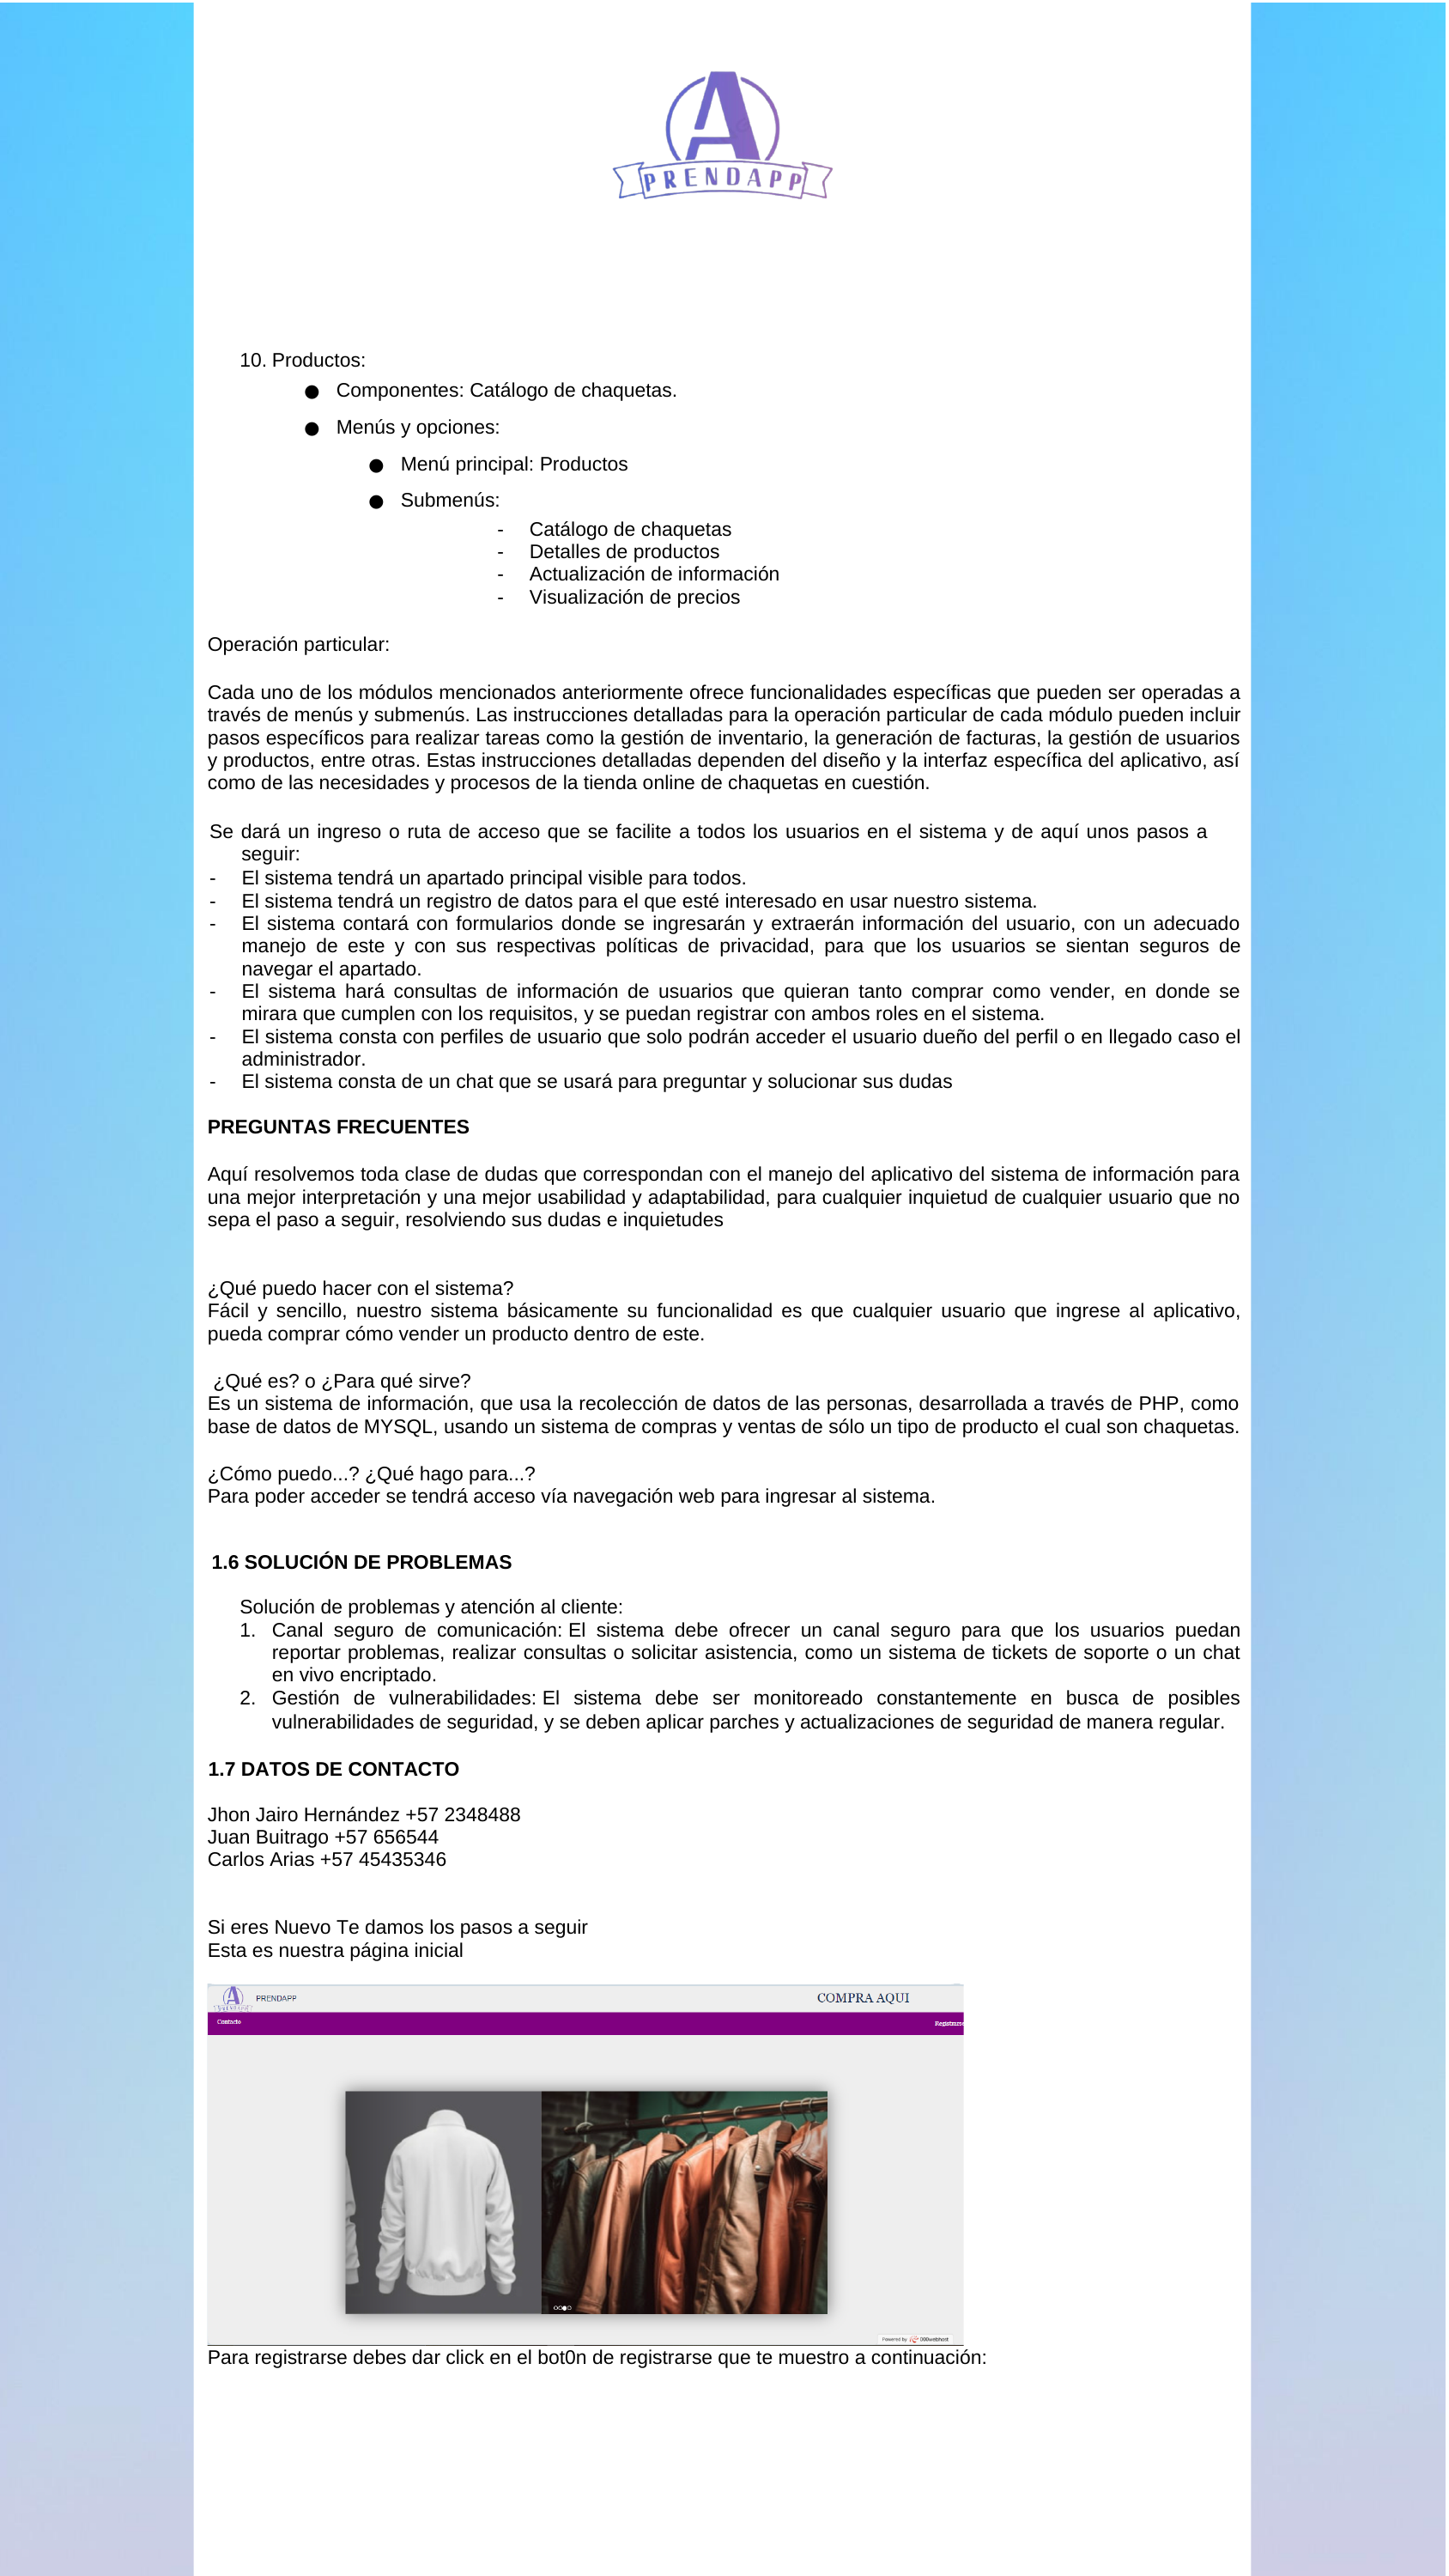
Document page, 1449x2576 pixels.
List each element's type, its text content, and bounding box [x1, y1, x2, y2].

list Menús y opciones: [304, 407, 1241, 444]
list El sistema tendrá un registro de datos para el que esté interesado en usar nuestro sistema. [209, 890, 1241, 912]
text Cada uno de los módulos mencionados anteriormente ofrece funcionalidades específicas que pueden ser operadas a través de menús y submenús. Las instrucciones detalladas para la operación particular de cada módulo pueden incluir pasos específicos para realizar tareas como la gestión de inventario, la generación de facturas, la gestión de usuarios y productos, entre otras. Estas instrucciones detalladas dependen del diseño y la interfaz específica del aplicativo, así como de las necesidades y procesos de la tienda online de chaquetas en cuestión. [208, 681, 1241, 793]
text Para poder acceder se tendrá acceso vía navegación web para ingresar al sistema. [208, 1485, 1241, 1507]
text ¿Qué puedo hacer con el sistema? [208, 1277, 1241, 1299]
text Esta es nuestra página inicial [208, 1939, 1241, 1961]
text Aquí resolvemos toda clase de dudas que correspondan con el manejo del aplicativo del sistema de información para una mejor interpretación y una mejor usabilidad y adaptabilidad, para cualquier inquietud de cualquier usuario que no sepa el paso a seguir, resolviendo sus dudas e inquietudes [208, 1163, 1241, 1230]
text Juan Buitrago +57 656544 [208, 1826, 1241, 1848]
text Es un sistema de información, que usa la recolección de datos de las personas, desarrollada a través de PHP, como base de datos de MYSQL, usando un sistema de compras y ventas de sólo un tipo de producto el cual son chaquetas. [208, 1392, 1241, 1437]
text Jhon Jairo Hernández +57 2348488 [208, 1802, 1241, 1826]
picture [1251, 3, 1446, 2576]
text Fácil y sencillo, nuestro sistema básicamente su funcionalidad es que cualquier usuario que ingrese al aplicativo, pueda comprar cómo vender un producto dentro de este. [208, 1299, 1241, 1345]
list Productos: [239, 349, 1241, 371]
list Componentes: Catálogo de chaquetas. [304, 371, 1241, 407]
list El sistema consta de un chat que se usará para preguntar y solucionar sus dudas [209, 1070, 1241, 1093]
list El sistema consta con perfiles de usuario que solo podrán acceder el usuario dueño del perfil o en llegado caso el administrador. [209, 1025, 1241, 1070]
list Gestión de vulnerabilidades: El sistema debe ser monitoreado constantemente en busca de posibles vulnerabilidades de seguridad, y se deben aplicar parches y actualizaciones de seguridad de manera regular. [239, 1686, 1241, 1734]
list Catálogo de chaquetas [497, 518, 1241, 540]
text 1.6 SOLUCIÓN DE PROBLEMAS [208, 1551, 1014, 1573]
text Operación particular: [208, 633, 1241, 656]
text Se dará un ingreso o ruta de acceso que se facilite a todos los usuarios en el sistema y de aquí unos pasos a seguir: [209, 820, 1209, 865]
text ¿Qué es? o ¿Para qué sirve? [208, 1370, 1241, 1392]
list El sistema hará consultas de información de usuarios que quieran tanto comprar como vender, en donde se mirara que cumplen con los requisitos, y se puedan registrar con ambos roles en el sistema. [209, 980, 1241, 1025]
list El sistema contará con formularios donde se ingresarán y extraerán información del usuario, con un adecuado manejo de este y con sus respectivas políticas de privacidad, para que los usuarios se sientan seguros de navegar el apartado. [209, 912, 1241, 980]
text Carlos Arias +57 45435346 [208, 1848, 1241, 1871]
text ¿Cómo puedo...? ¿Qué hago para...? [208, 1462, 1241, 1485]
list El sistema tendrá un apartado principal visible para todos. [209, 866, 1209, 890]
text Solución de problemas y atención al cliente: [239, 1595, 1241, 1619]
picture [207, 1984, 964, 2346]
picture [600, 61, 853, 205]
text Para registrarse debes dar click en el bot0n de registrarse que te muestro a continuación: [208, 2346, 1241, 2368]
list Detalles de productos [497, 540, 1241, 562]
text 1.7 DATOS DE CONTACTO [208, 1758, 1241, 1780]
list Visualización de precios [497, 586, 1241, 608]
picture [0, 3, 194, 2576]
text Si eres Nuevo Te damos los pasos a seguir [208, 1916, 1241, 1939]
text PREGUNTAS FRECUENTES [208, 1115, 1241, 1139]
list Canal seguro de comunicación: El sistema debe ofrecer un canal seguro para que los usuarios puedan reportar problemas, realizar consultas o solicitar asistencia, como un sistema de tickets de soporte o un chat en vivo encriptado. [239, 1619, 1241, 1686]
list Actualización de información [497, 562, 1241, 586]
list Submenús: [368, 481, 1241, 518]
list Menú principal: Productos [368, 444, 1241, 481]
